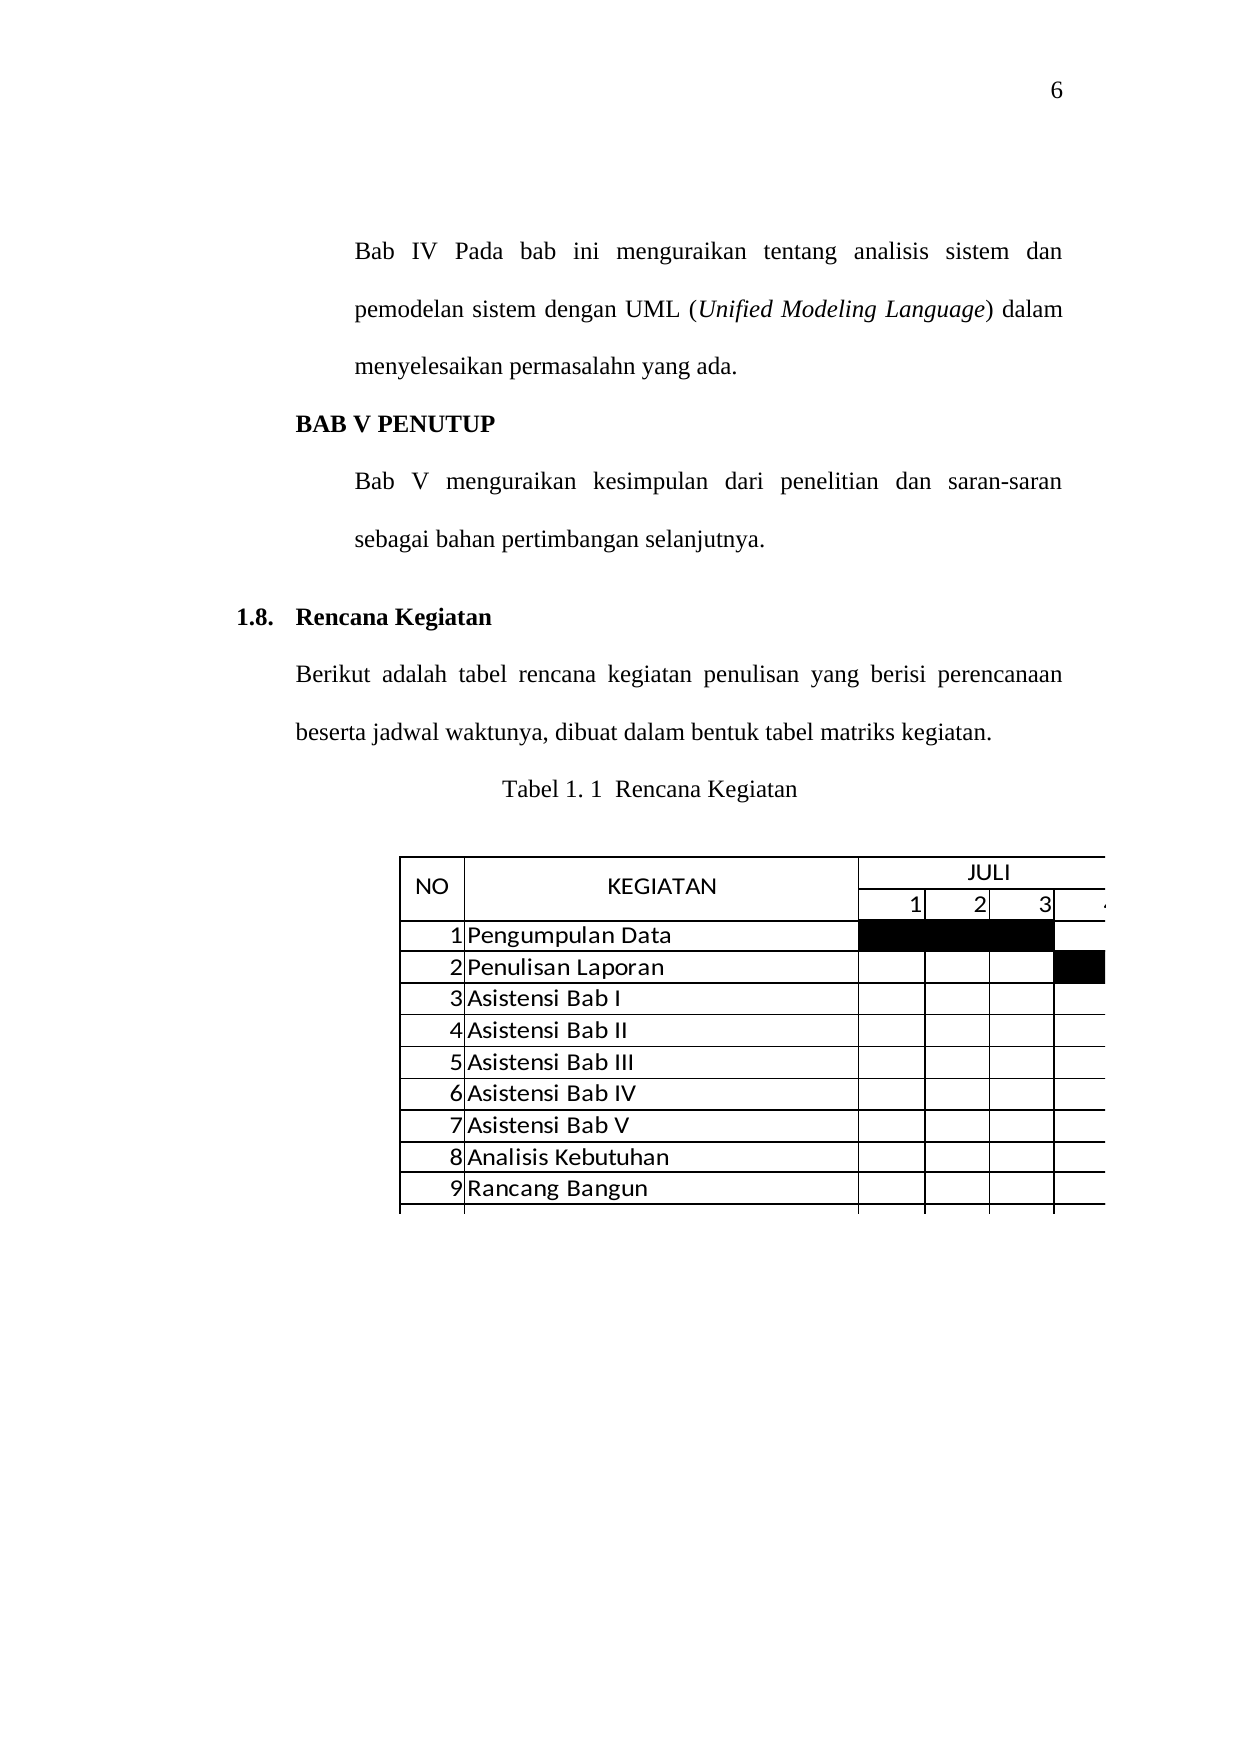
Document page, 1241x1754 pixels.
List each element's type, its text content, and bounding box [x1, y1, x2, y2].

list Bab IV Pada bab ini menguraikan tentang analisis sistem dan pemodelan sistem dengan UML (Unified Modeling Language) dalam menyelesaikan permasalahn yang ada. [354, 236, 1063, 380]
list Berikut adalah tabel rencana kegiatan penulisan yang berisi perencanaan beserta jadwal waktunya, dibuat dalam bentuk tabel matriks kegiatan. [295, 659, 1063, 746]
list BAB V PENUTUP [295, 409, 1063, 437]
text Tabel 1. 1 Rencana Kegiatan [236, 774, 1063, 803]
subtitle Rencana Kegiatan [236, 602, 1063, 631]
list Bab V menguraikan kesimpulan dari penelitian dan saran-saran sebagai bahan pertimbangan selanjutnya. [354, 466, 1063, 552]
